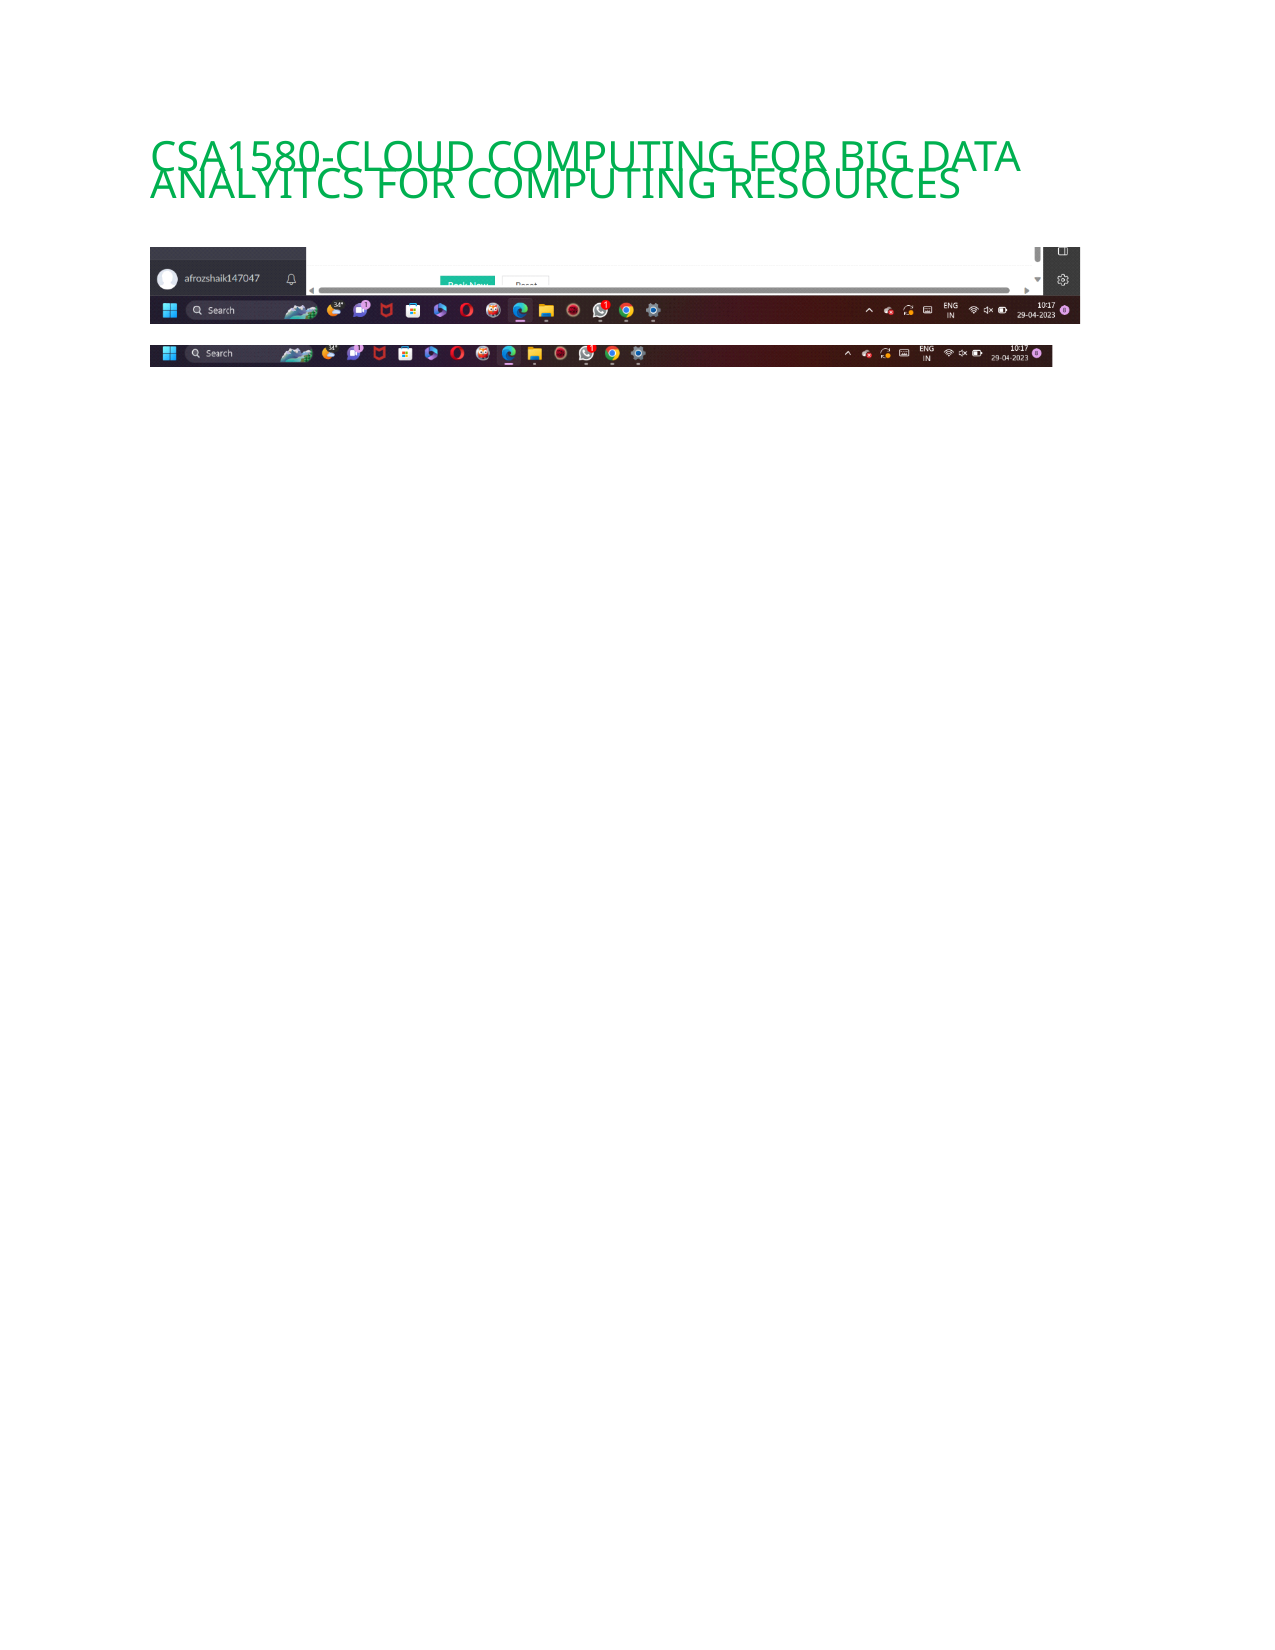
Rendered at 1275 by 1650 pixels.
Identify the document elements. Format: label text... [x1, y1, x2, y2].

text CSA1580-CLOUD COMPUTING FOR BIG DATA ANALYITCS FOR COMPUTING RESOURCES [150, 150, 1125, 204]
text 4.CAR BOOKING RESERVATION SYSTEM [150, 264, 1125, 345]
